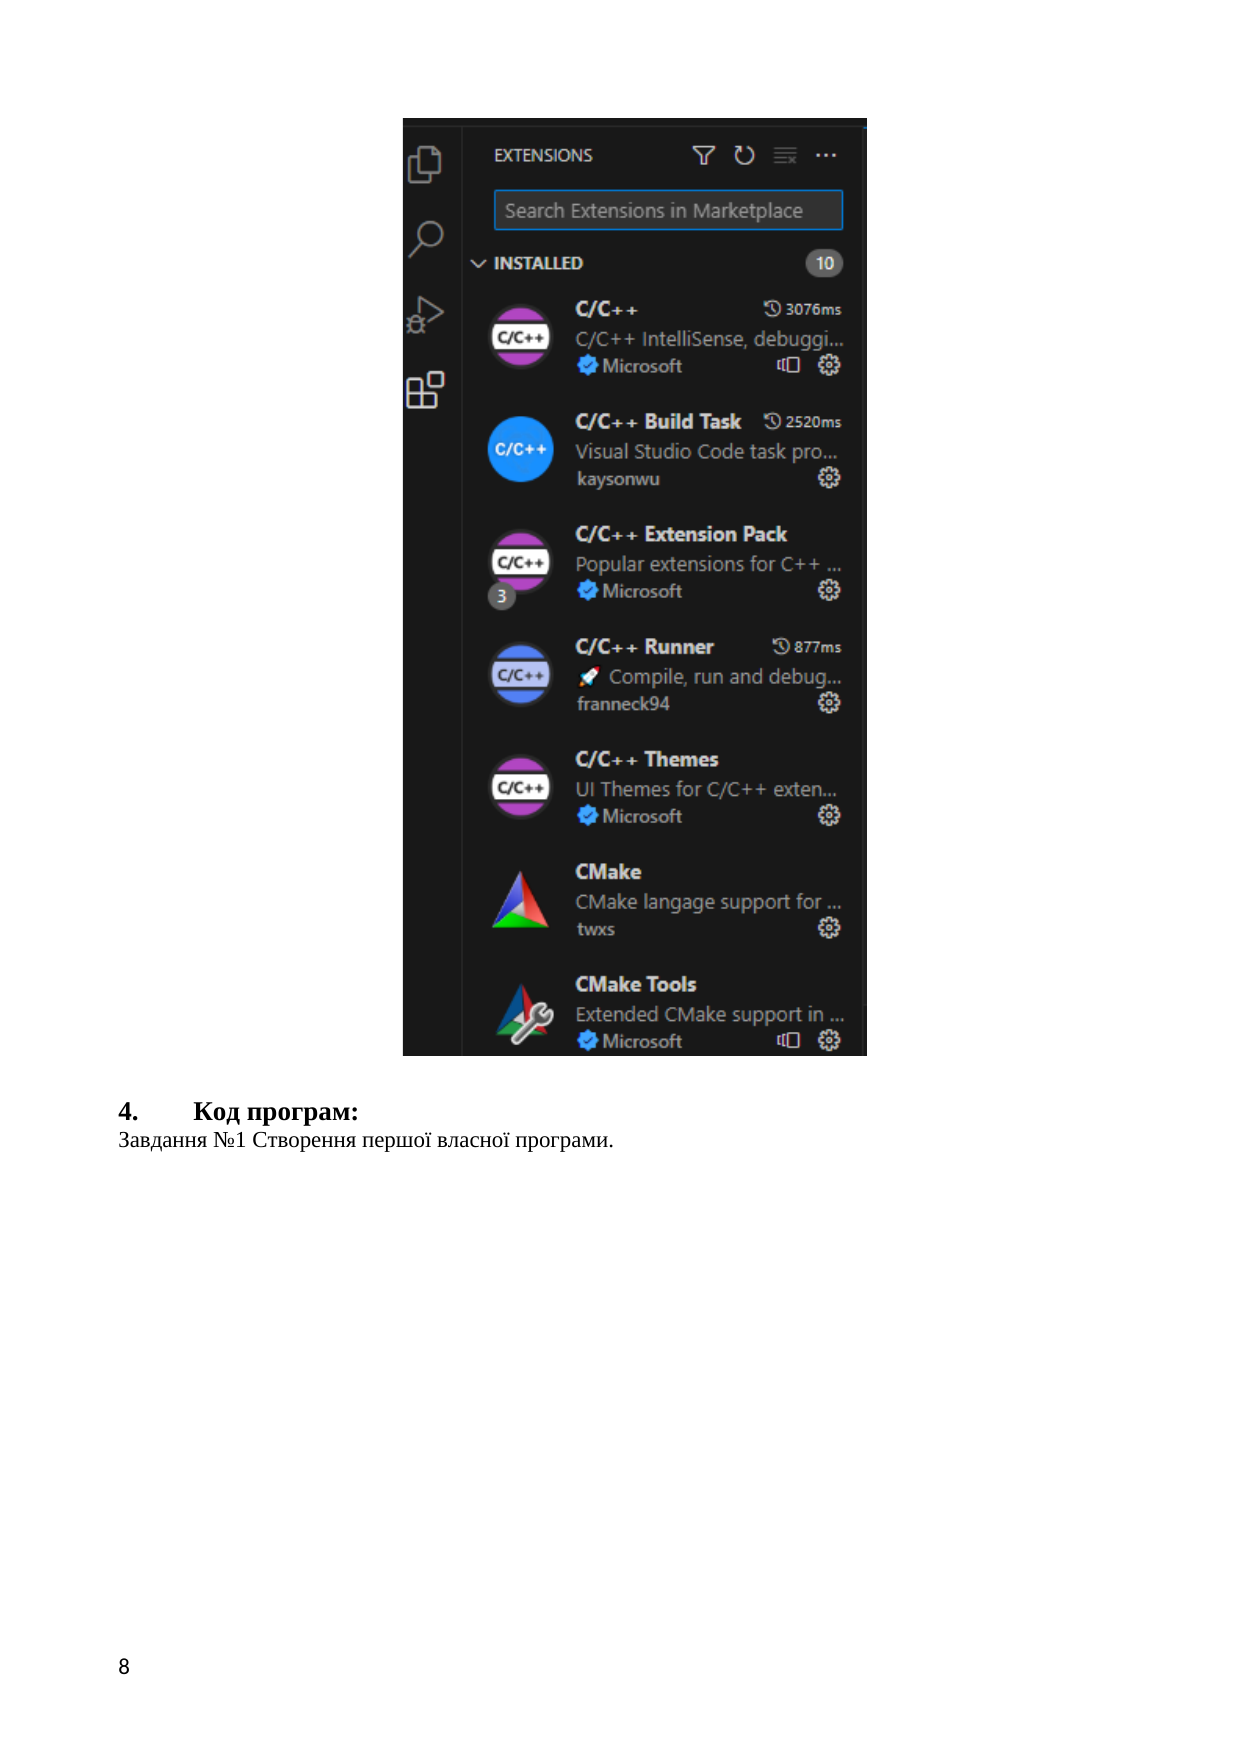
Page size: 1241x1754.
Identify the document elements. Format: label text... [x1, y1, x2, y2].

text Завдання №1 Створення першої власної програми. [118, 1126, 1152, 1153]
picture [402, 118, 867, 1056]
subtitle 4. Код програм: [118, 1095, 1152, 1126]
